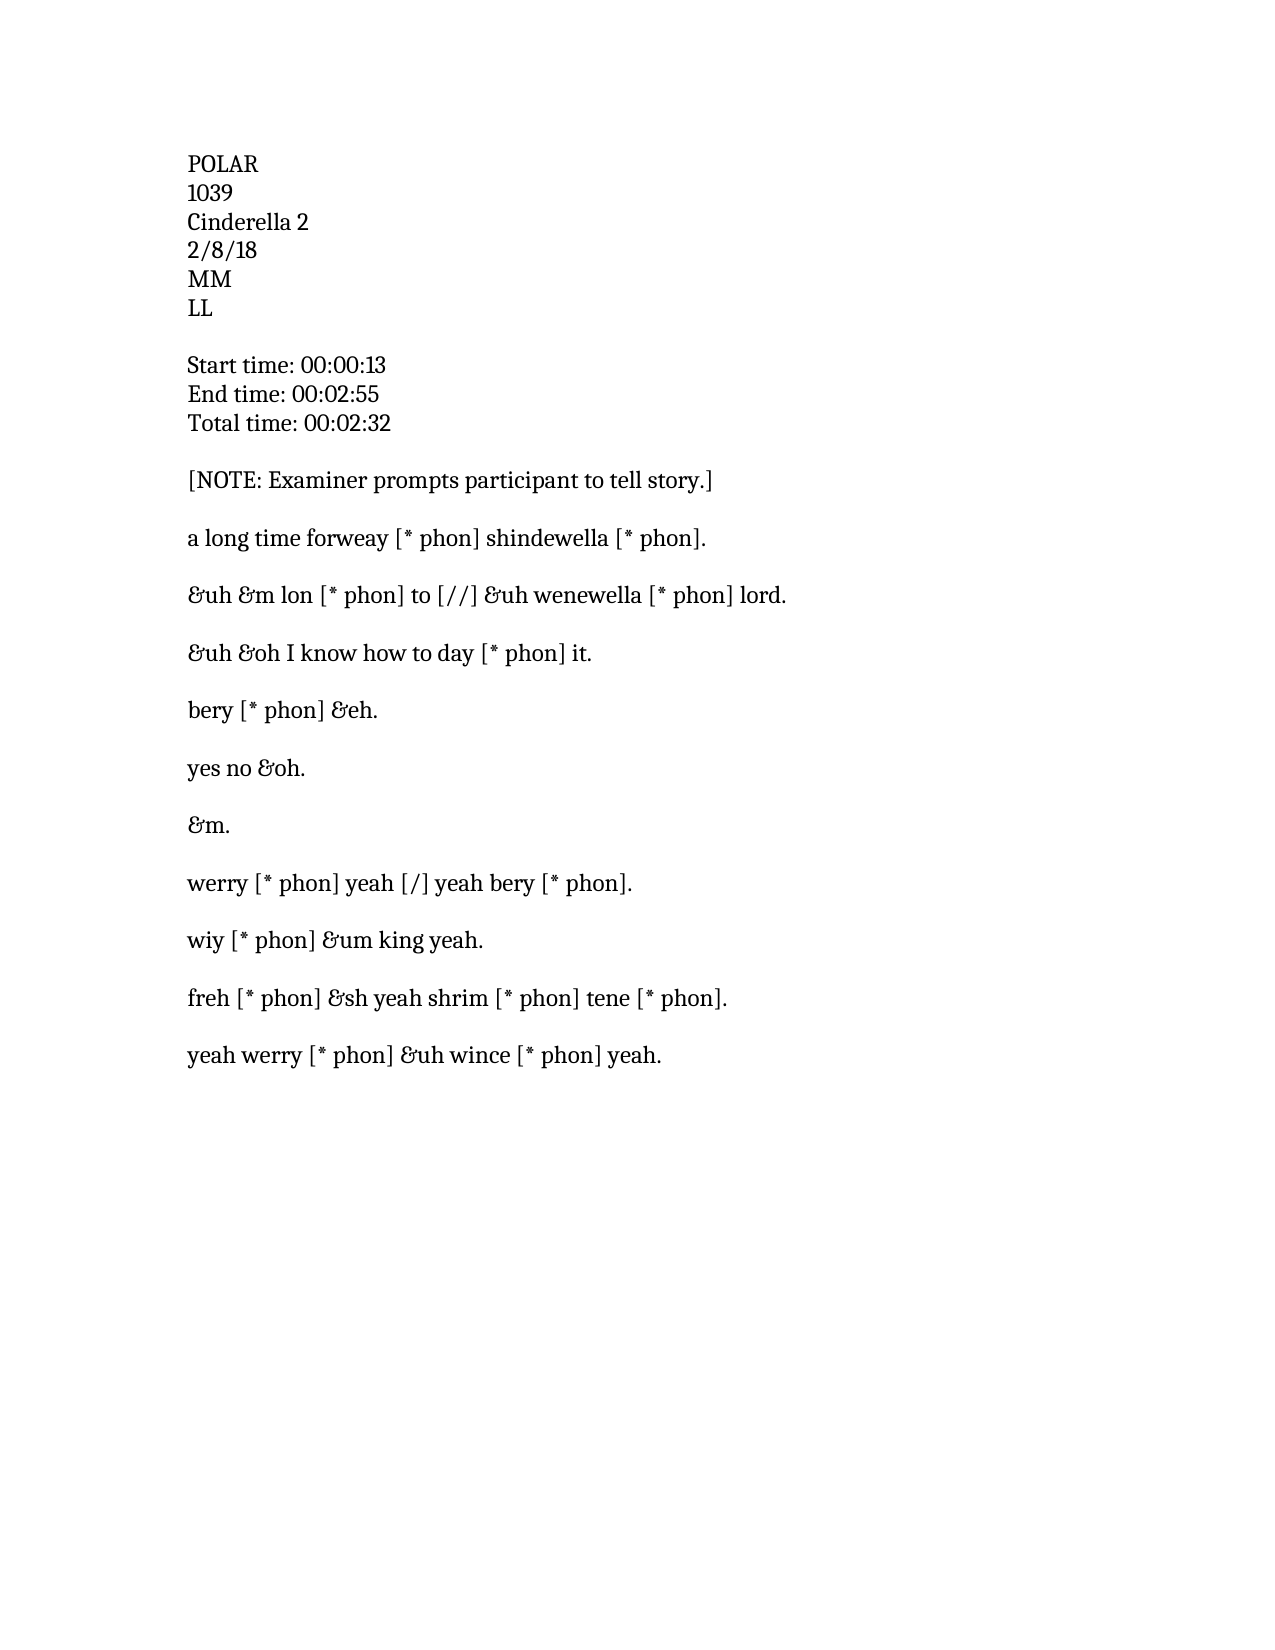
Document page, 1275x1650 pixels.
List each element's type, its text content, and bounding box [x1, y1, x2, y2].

text End time: 00:02:55 [187, 380, 1087, 409]
text a long time forweay [* phon] shindewella [* phon]. [187, 524, 1087, 552]
text POLAR [187, 150, 1087, 179]
text freh [* phon] &sh yeah shrim [* phon] tene [* phon]. [187, 984, 1087, 1012]
text MM LL [187, 265, 1087, 322]
text &m. [187, 811, 1087, 840]
text Start time: 00:00:13 [187, 351, 1087, 380]
text yeah werry [* phon] &uh wince [* phon] yeah. [187, 1041, 1087, 1070]
text yes no &oh. [187, 754, 1087, 782]
text bery [* phon] &eh. [187, 696, 1087, 725]
text 2/8/18 [187, 236, 1087, 265]
text &uh &m lon [* phon] to [//] &uh wenewella [* phon] lord. [187, 581, 1087, 610]
text [NOTE: Examiner prompts participant to tell story.] [187, 466, 1087, 495]
text Cinderella 2 [187, 207, 1087, 236]
text wiy [* phon] &um king yeah. [187, 926, 1087, 955]
text Total time: 00:02:32 [187, 409, 1087, 437]
text &uh &oh I know how to day [* phon] it. [187, 639, 1087, 667]
text werry [* phon] yeah [/] yeah bery [* phon]. [187, 869, 1087, 897]
text 1039 [187, 179, 1087, 207]
